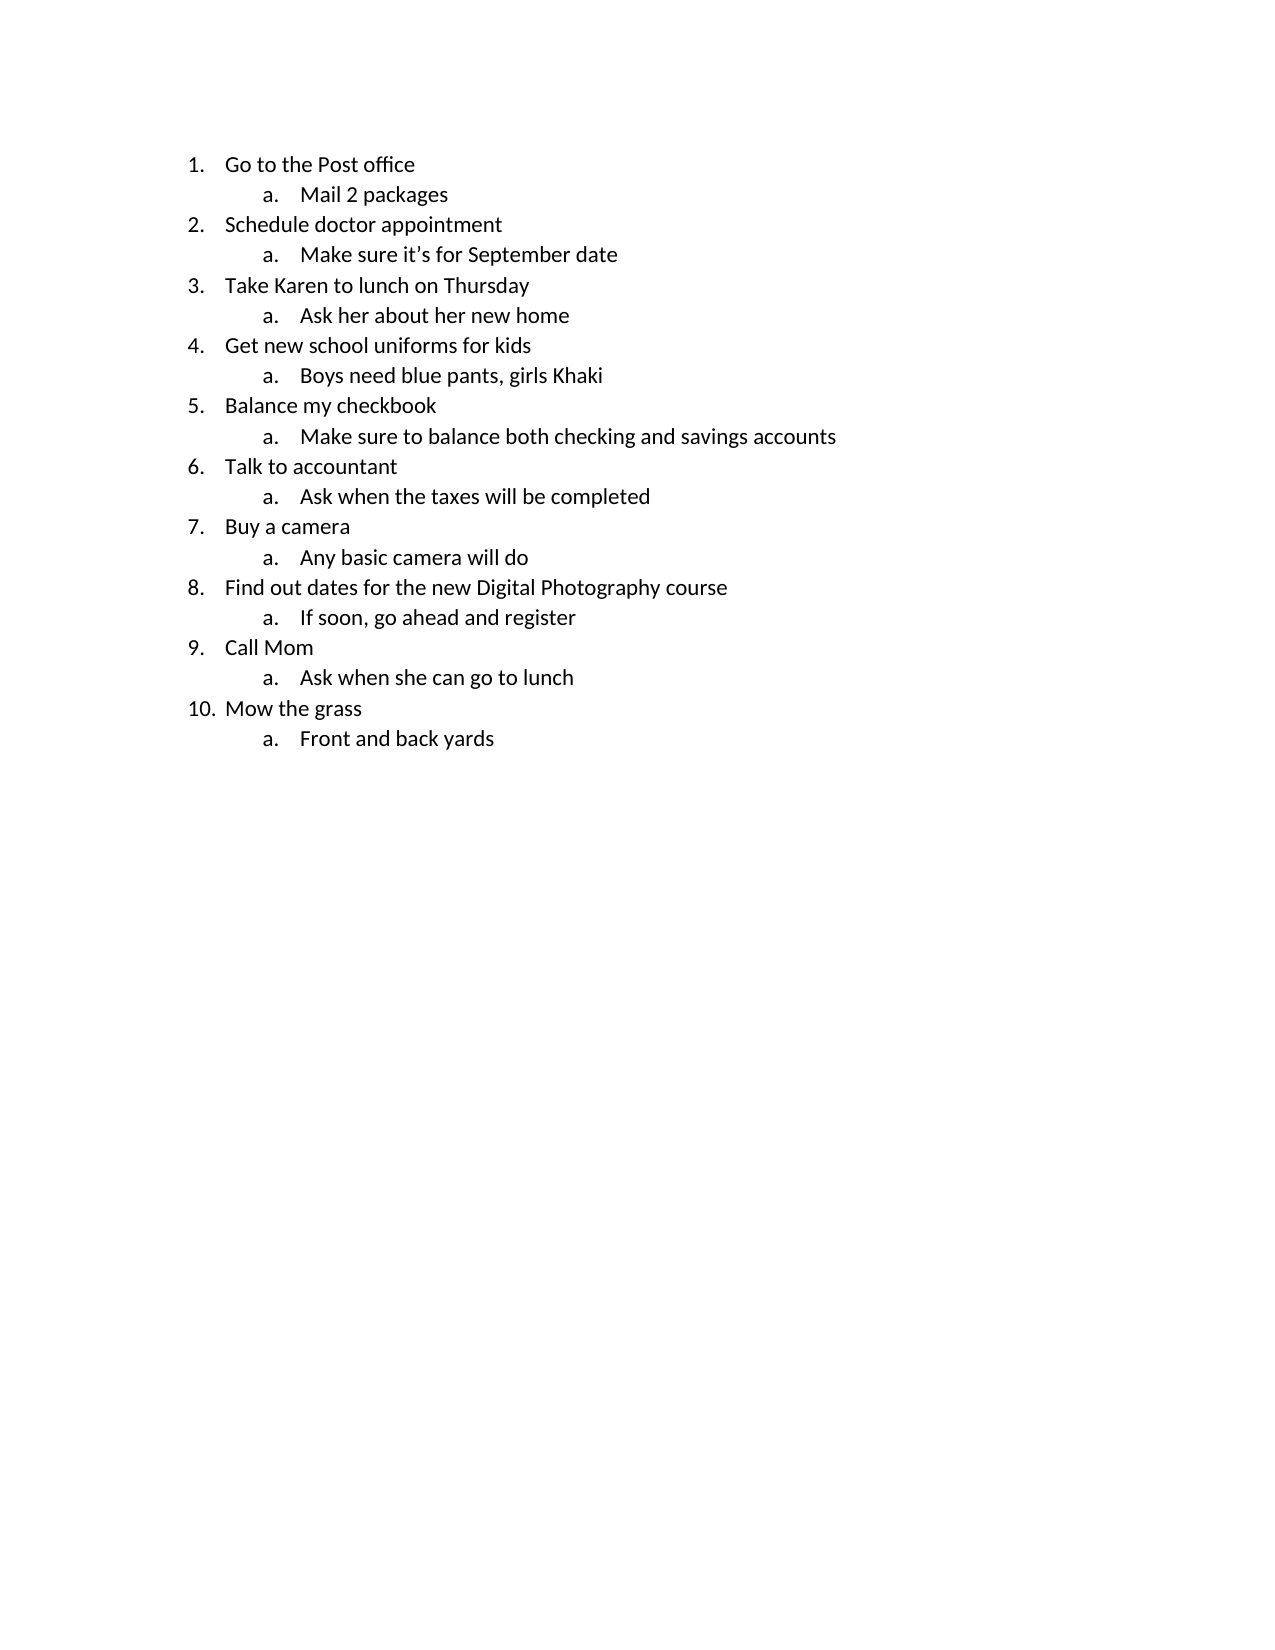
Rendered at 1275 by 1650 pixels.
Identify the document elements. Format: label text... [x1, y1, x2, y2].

list Talk to accountant [187, 452, 1125, 480]
list Balance my checkbook [187, 392, 1125, 420]
list Call Mom [187, 633, 1125, 661]
list Take Karen to lunch on Thursday [187, 271, 1125, 299]
list Go to the Post office [187, 150, 1125, 178]
list Boys need blue pants, girls Khaki [262, 361, 1125, 389]
list Make sure it’s for September date [262, 241, 1125, 269]
list Make sure to balance both checking and savings accounts [262, 422, 1125, 450]
list Mail 2 packages [262, 180, 1125, 208]
list Ask when she can go to lunch [262, 663, 1125, 692]
list Ask when the taxes will be completed [262, 482, 1125, 510]
list Get new school uniforms for kids [187, 331, 1125, 359]
list Schedule doctor appointment [187, 210, 1125, 238]
list Front and back yards [262, 724, 1125, 752]
list Buy a camera [187, 512, 1125, 541]
list If soon, go ahead and register [262, 603, 1125, 631]
list Mow the grass [187, 694, 1125, 722]
list Any basic camera will do [262, 543, 1125, 571]
list Find out dates for the new Digital Photography course [187, 573, 1125, 601]
list Ask her about her new home [262, 301, 1125, 329]
